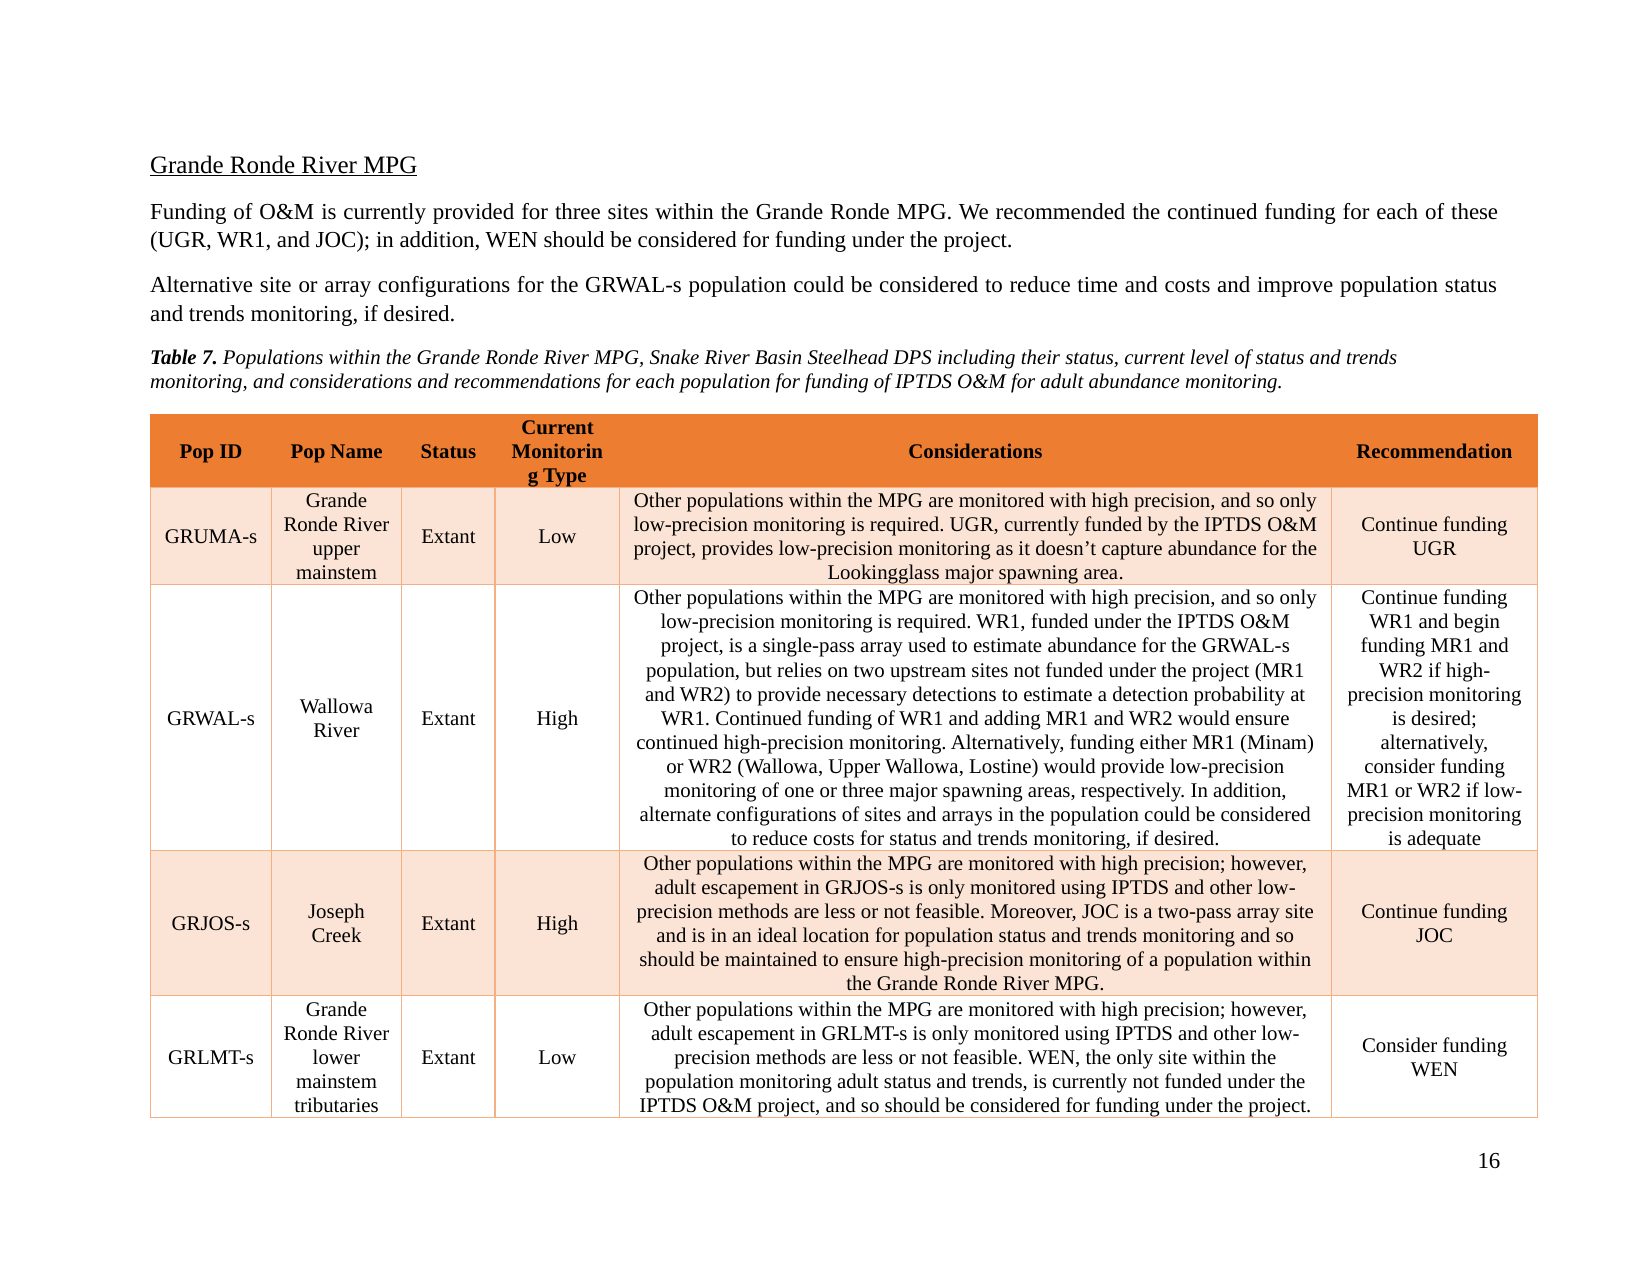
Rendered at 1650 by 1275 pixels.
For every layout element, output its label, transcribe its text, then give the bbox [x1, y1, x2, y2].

table_cell GRUMA-s [151, 488, 271, 584]
table_header Pop ID [151, 415, 271, 487]
table_cell GRJOS-s [151, 851, 271, 995]
table_cell Continue funding WR1 and begin funding MR1 and WR2 if high-precision monitoring is desired; alternatively, consider funding MR1 or WR2 if low-precision monitoring is adequate [1332, 585, 1537, 850]
table_cell Extant [402, 585, 494, 850]
table_cell Consider funding WEN [1332, 996, 1537, 1117]
table_cell Wallowa River [272, 585, 401, 850]
table_header Pop Name [272, 415, 401, 487]
table_cell Grande Ronde River upper mainstem [272, 488, 401, 584]
table_header Recommendation [1332, 415, 1537, 487]
subtitle Grande Ronde River MPG [150, 150, 1500, 179]
text Table 7. Populations within the Grande Ronde River MPG, Snake River Basin Steelhead DPS including their status, current level of status and trends monitoring, and considerations and recommendations for each population for funding of IPTDS O&M for adult abundance monitoring. [150, 345, 1500, 393]
table_cell Low [496, 488, 619, 584]
table_header Status [402, 415, 494, 487]
table_cell Continue funding JOC [1332, 851, 1537, 995]
table_cell High [496, 851, 619, 995]
table_cell GRWAL-s [151, 585, 271, 850]
table_header Current Monitoring Type [496, 415, 619, 487]
table_header Considerations [620, 415, 1331, 487]
table_cell Extant [402, 996, 494, 1117]
table_cell GRLMT-s [151, 996, 271, 1117]
table_cell Low [496, 996, 619, 1117]
table_cell Continue funding UGR [1332, 488, 1537, 584]
table_cell Grande Ronde River lower mainstem tributaries [272, 996, 401, 1117]
table_cell Other populations within the MPG are monitored with high precision; however, adult escapement in GRJOS-s is only monitored using IPTDS and other low-precision methods are less or not feasible. Moreover, JOC is a two-pass array site and is in an ideal location for population status and trends monitoring and so should be maintained to ensure high-precision monitoring of a population within the Grande Ronde River MPG. [620, 851, 1331, 995]
table_cell Joseph Creek [272, 851, 401, 995]
table_cell Other populations within the MPG are monitored with high precision; however, adult escapement in GRLMT-s is only monitored using IPTDS and other low-precision methods are less or not feasible. WEN, the only site within the population monitoring adult status and trends, is currently not funded under the IPTDS O&M project, and so should be considered for funding under the project. [620, 996, 1331, 1117]
table_cell Other populations within the MPG are monitored with high precision, and so only low-precision monitoring is required. UGR, currently funded by the IPTDS O&M project, provides low-precision monitoring as it doesn’t capture abundance for the Lookingglass major spawning area. [620, 488, 1331, 584]
table_cell Extant [402, 851, 494, 995]
table_cell Extant [402, 488, 494, 584]
table_cell Other populations within the MPG are monitored with high precision, and so only low-precision monitoring is required. WR1, funded under the IPTDS O&M project, is a single-pass array used to estimate abundance for the GRWAL-s population, but relies on two upstream sites not funded under the project (MR1 and WR2) to provide necessary detections to estimate a detection probability at WR1. Continued funding of WR1 and adding MR1 and WR2 would ensure continued high-precision monitoring. Alternatively, funding either MR1 (Minam) or WR2 (Wallowa, Upper Wallowa, Lostine) would provide low-precision monitoring of one or three major spawning areas, respectively. In addition, alternate configurations of sites and arrays in the population could be considered to reduce costs for status and trends monitoring, if desired. [620, 585, 1331, 850]
table_cell High [496, 585, 619, 850]
text Alternative site or array configurations for the GRWAL-s population could be considered to reduce time and costs and improve population status and trends monitoring, if desired. [150, 271, 1500, 326]
text Funding of O&M is currently provided for three sites within the Grande Ronde MPG. We recommended the continued funding for each of these (UGR, WR1, and JOC); in addition, WEN should be considered for funding under the project. [150, 198, 1500, 252]
